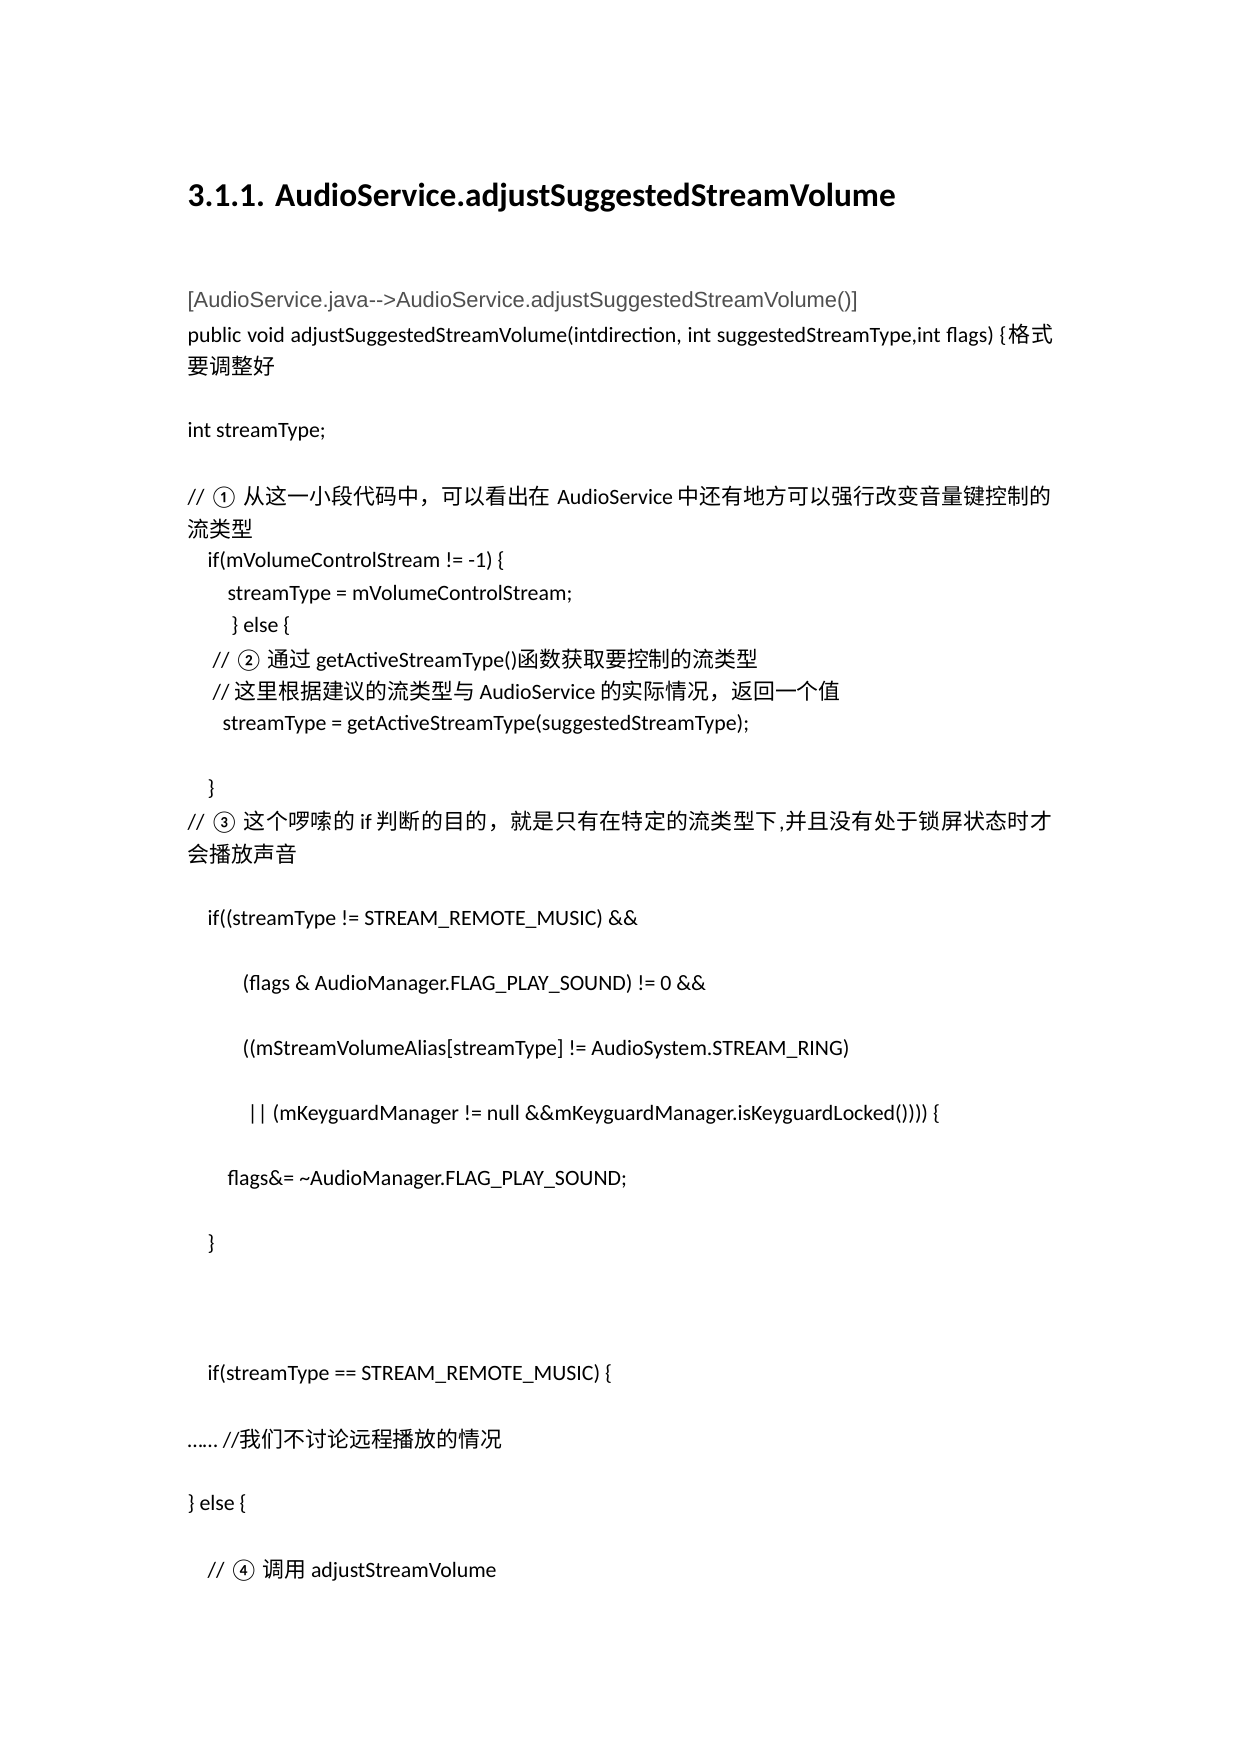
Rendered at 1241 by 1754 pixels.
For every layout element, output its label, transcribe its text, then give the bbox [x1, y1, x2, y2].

text // ④调用adjustStreamVolume [187, 1551, 1053, 1584]
text (flags & AudioManager.FLAG_PLAY_SOUND) != 0 && [187, 966, 1053, 999]
text } [187, 1226, 1053, 1259]
subtitle AudioService.adjustSuggestedStreamVolume [187, 162, 1053, 227]
text if(mVolumeControlStream != -1) { [187, 544, 1053, 576]
text flags&= ~AudioManager.FLAG_PLAY_SOUND; [187, 1161, 1053, 1194]
text // ③这个啰嗦的if判断的目的，就是只有在特定的流类型下,并且没有处于锁屏状态时才会播放声音 [187, 804, 1053, 869]
text // ①从这一小段代码中，可以看出在 AudioService中还有地方可以强行改变音量键控制的流类型 [187, 479, 1053, 544]
text // ②通过getActiveStreamType()函数获取要控制的流类型 [187, 641, 1053, 674]
text ((mStreamVolumeAlias[streamType] != AudioSystem.STREAM_RING) [187, 1031, 1053, 1064]
text if((streamType != STREAM_REMOTE_MUSIC) && [187, 901, 1053, 934]
text } else { [187, 609, 1053, 641]
text } else { [187, 1486, 1053, 1519]
text streamType = mVolumeControlStream; [187, 576, 1053, 609]
text streamType = getActiveStreamType(suggestedStreamType); [187, 706, 1053, 739]
text } [187, 771, 1053, 804]
text …… //我们不讨论远程播放的情况 [187, 1421, 1053, 1454]
text [AudioService.java-->AudioService.adjustSuggestedStreamVolume()] [187, 284, 1053, 316]
text if(streamType == STREAM_REMOTE_MUSIC) { [187, 1356, 1053, 1389]
text // 这里根据建议的流类型与AudioService的实际情况，返回一个值 [187, 674, 1053, 706]
text || (mKeyguardManager != null &&mKeyguardManager.isKeyguardLocked()))) { [187, 1096, 1053, 1129]
text int streamType; [187, 414, 1053, 446]
text public void adjustSuggestedStreamVolume(intdirection, int suggestedStreamType,int flags) {格式要调整好 [187, 316, 1053, 381]
